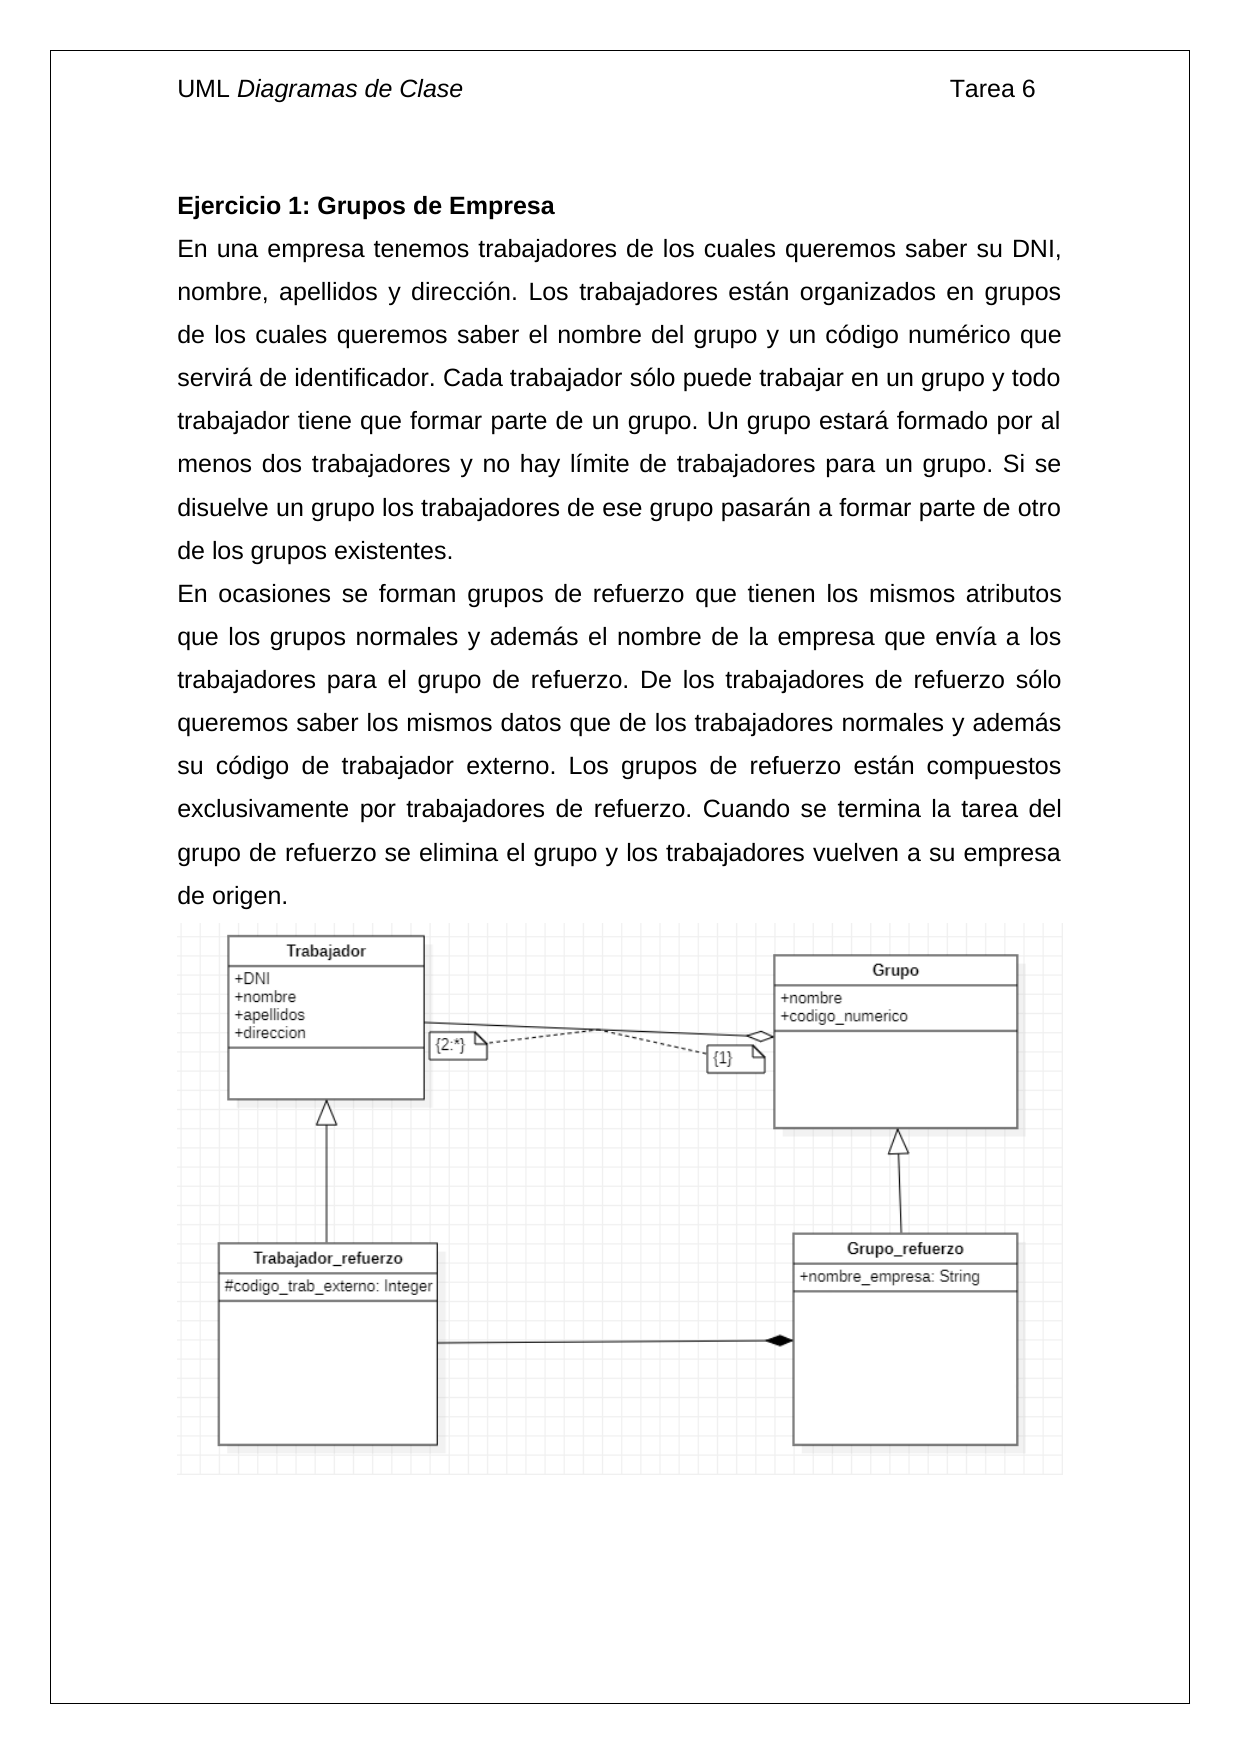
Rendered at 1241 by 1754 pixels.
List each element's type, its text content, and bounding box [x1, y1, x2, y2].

picture [177, 923, 1063, 1475]
text En una empresa tenemos trabajadores de los cuales queremos saber su DNI, nombre, apellidos y dirección. Los trabajadores están organizados en grupos de los cuales queremos saber el nombre del grupo y un código numérico que servirá de identificador. Cada trabajador sólo puede trabajar en un grupo y todo trabajador tiene que formar parte de un grupo. Un grupo estará formado por al menos dos trabajadores y no hay límite de trabajadores para un grupo. Si se disuelve un grupo los trabajadores de ese grupo pasarán a formar parte de otro de los grupos existentes. [177, 234, 1063, 564]
text Ejercicio 1: Grupos de Empresa [177, 191, 1063, 219]
text En ocasiones se forman grupos de refuerzo que tienen los mismos atributos que los grupos normales y además el nombre de la empresa que envía a los trabajadores para el grupo de refuerzo. De los trabajadores de refuerzo sólo queremos saber los mismos datos que de los trabajadores normales y además su código de trabajador externo. Los grupos de refuerzo están compuestos exclusivamente por trabajadores de refuerzo. Cuando se termina la tarea del grupo de refuerzo se elimina el grupo y los trabajadores vuelven a su empresa de origen. [177, 579, 1063, 909]
